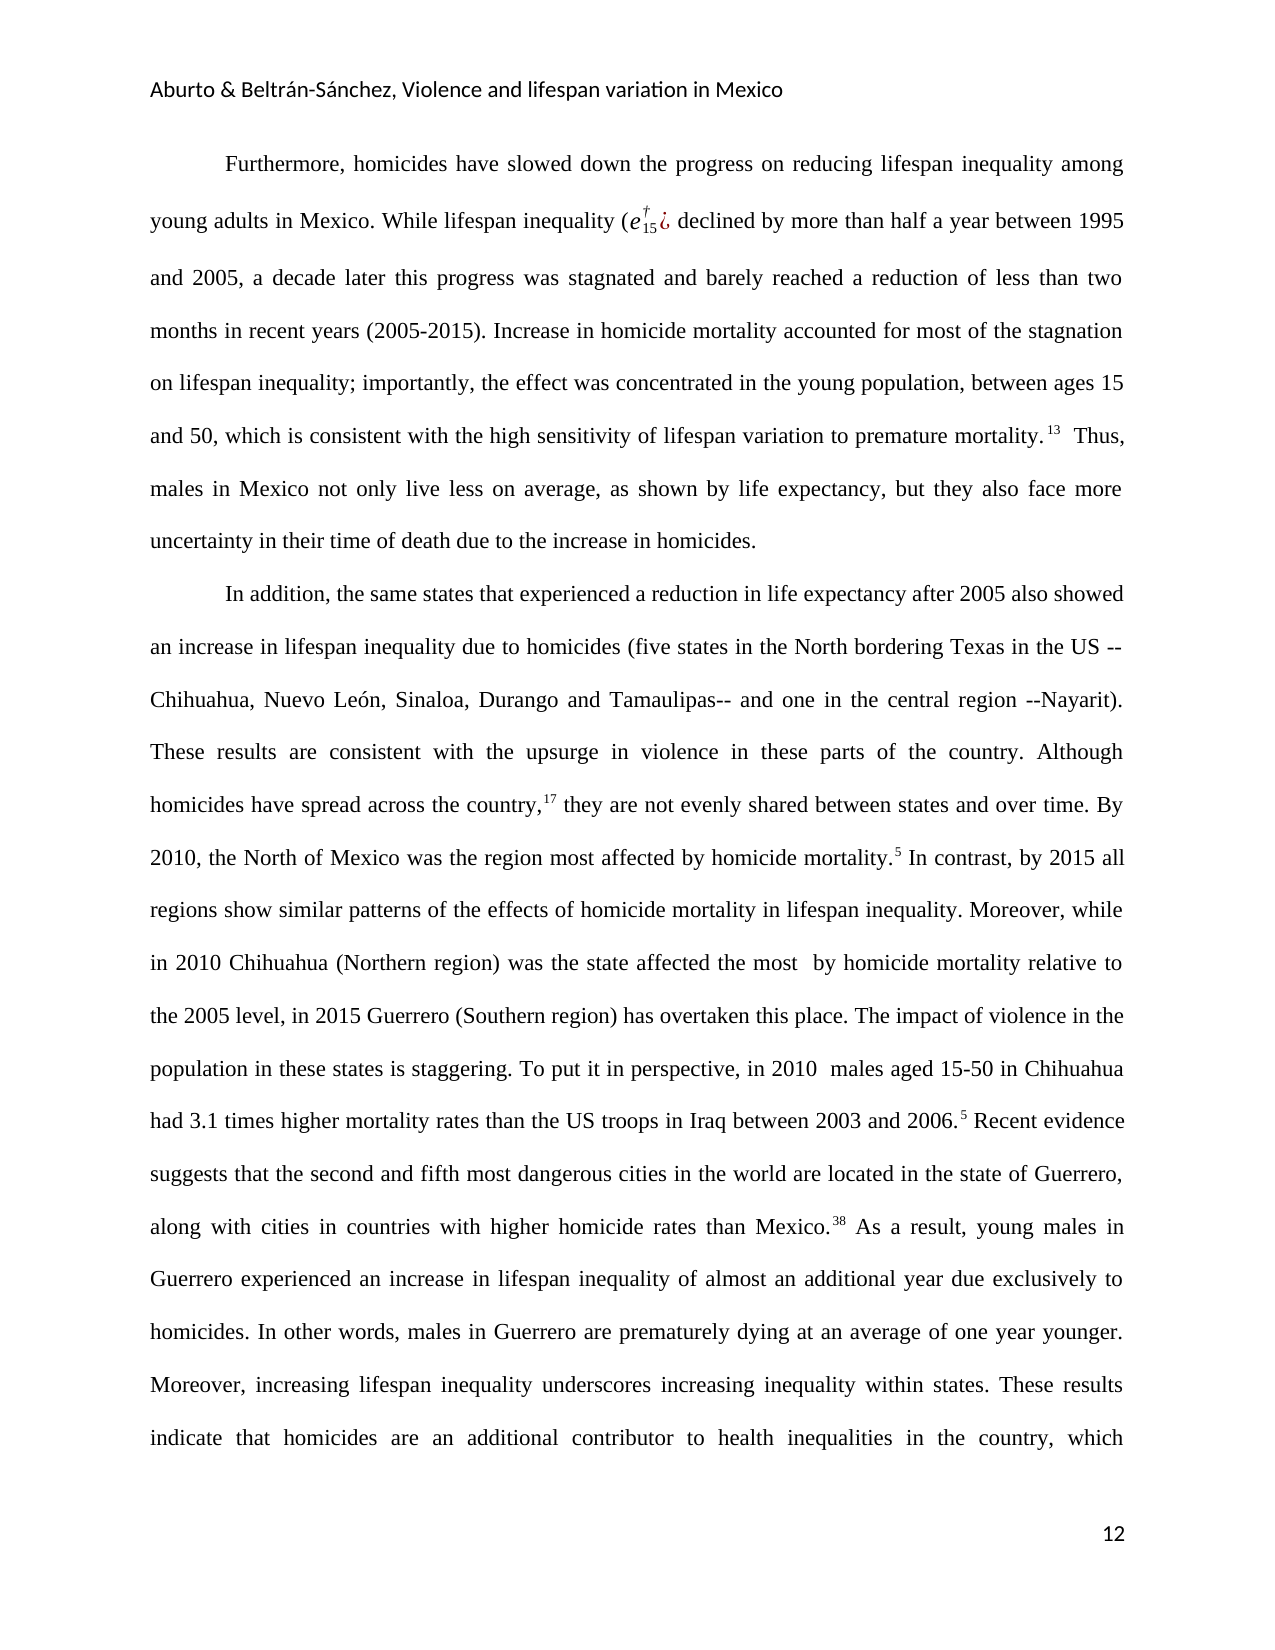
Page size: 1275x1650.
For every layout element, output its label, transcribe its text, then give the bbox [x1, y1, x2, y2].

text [150, 580, 1125, 1450]
text Furthermore, homicides have slowed down the progress on reducing lifespan inequality among young adults in Mexico. While lifespan inequality ( declined by more than half a year between 1995 and 2005, a decade later this progress was stagnated and barely reached a reduction of less than two months in recent years (2005-2015). Increase in homicide mortality accounted for most of the stagnation on lifespan inequality; importantly, the effect was concentrated in the young population, between ages 15 and 50, which is consistent with the high sensitivity of lifespan variation to premature mortality.13 Thus, males in Mexico not only live less on average, as shown by life expectancy, but they also face more uncertainty in their time of death due to the increase in homicides. [150, 150, 1125, 554]
